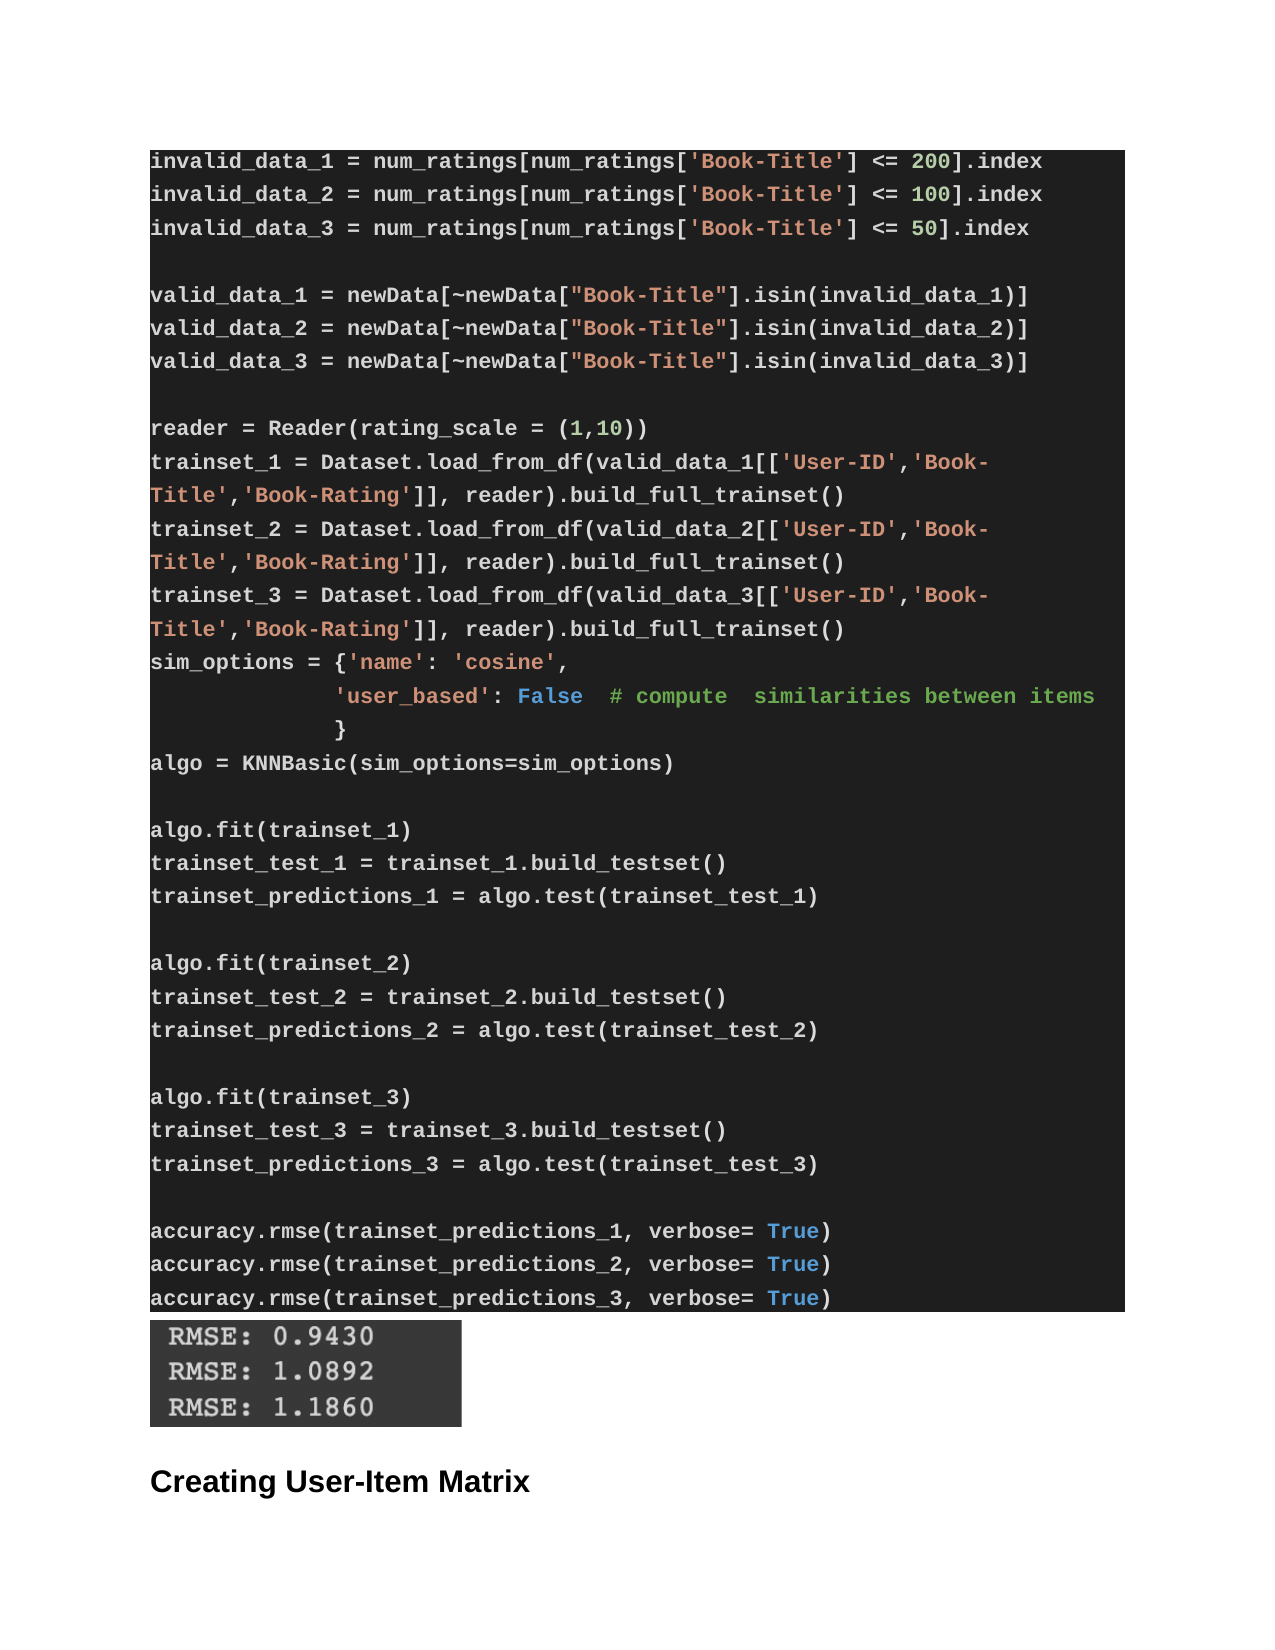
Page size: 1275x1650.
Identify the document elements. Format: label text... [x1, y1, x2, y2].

text trainset_predictions_2 = algo.test(trainset_test_2) [150, 1019, 1125, 1044]
text algo.fit(trainset_1) [150, 819, 1125, 843]
text trainset_test_3 = trainset_3.build_testset() [150, 1120, 1125, 1144]
text invalid_data_2 = num_ratings[num_ratings['Book-Title'] <= 100].index [150, 183, 1125, 208]
text valid_data_3 = newData[~newData["Book-Title"].isin(invalid_data_3)] [150, 351, 1125, 375]
text trainset_2 = Dataset.load_from_df(valid_data_2[['User-ID','Book-Title','Book-Rating']], reader).build_full_trainset() [150, 518, 1125, 576]
text invalid_data_3 = num_ratings[num_ratings['Book-Title'] <= 50].index [150, 217, 1125, 242]
text trainset_test_1 = trainset_1.build_testset() [150, 852, 1125, 877]
text sim_options = {'name': 'cosine', [150, 652, 1125, 676]
picture [150, 1320, 462, 1427]
text valid_data_2 = newData[~newData["Book-Title"].isin(invalid_data_2)] [150, 317, 1125, 342]
text reader = Reader(rating_scale = (1,10)) [150, 417, 1125, 442]
text trainset_3 = Dataset.load_from_df(valid_data_3[['User-ID','Book-Title','Book-Rating']], reader).build_full_trainset() [150, 585, 1125, 643]
text trainset_predictions_1 = algo.test(trainset_test_1) [150, 886, 1125, 910]
text algo.fit(trainset_2) [150, 952, 1125, 977]
text invalid_data_1 = num_ratings[num_ratings['Book-Title'] <= 200].index [150, 150, 1125, 175]
text } [150, 718, 1125, 743]
text algo.fit(trainset_3) [150, 1086, 1125, 1111]
text 'user_based': False # compute similarities between items [150, 685, 1125, 710]
text trainset_test_2 = trainset_2.build_testset() [150, 986, 1125, 1011]
text accuracy.rmse(trainset_predictions_2, verbose= True) [150, 1253, 1125, 1278]
text trainset_1 = Dataset.load_from_df(valid_data_1[['User-ID','Book-Title','Book-Rating']], reader).build_full_trainset() [150, 451, 1125, 509]
text valid_data_1 = newData[~newData["Book-Title"].isin(invalid_data_1)] [150, 284, 1125, 308]
text Creating User-Item Matrix [150, 1463, 1125, 1499]
text accuracy.rmse(trainset_predictions_3, verbose= True) [150, 1287, 1125, 1312]
text algo = KNNBasic(sim_options=sim_options) [150, 752, 1125, 777]
text accuracy.rmse(trainset_predictions_1, verbose= True) [150, 1220, 1125, 1245]
text trainset_predictions_3 = algo.test(trainset_test_3) [150, 1153, 1125, 1178]
